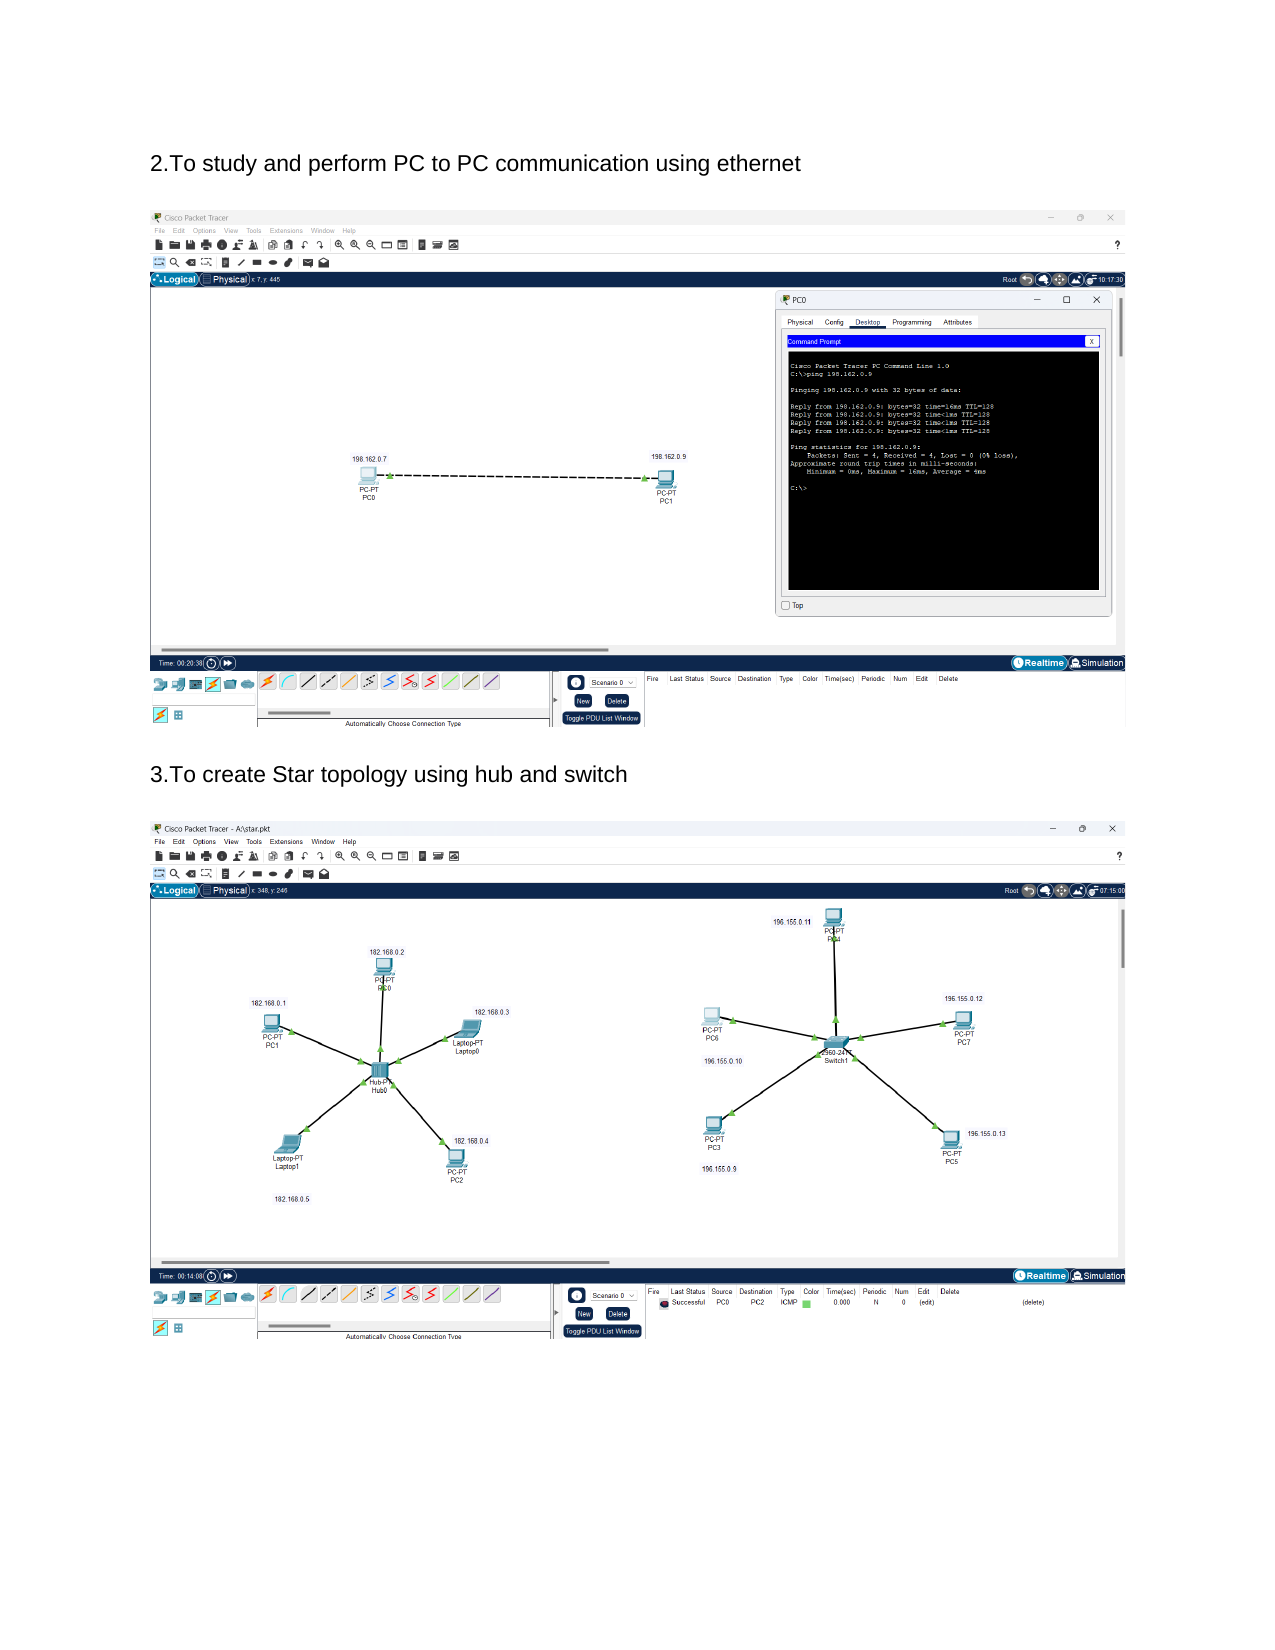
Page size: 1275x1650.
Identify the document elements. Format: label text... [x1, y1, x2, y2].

picture [176, 278, 184, 284]
picture [187, 888, 195, 893]
text 2.To study and perform PC to PC communication using ethernet [150, 150, 1125, 176]
picture [150, 821, 1125, 1339]
picture [150, 210, 1125, 727]
text 3.To create Star topology using hub and switch [150, 761, 1125, 787]
picture [176, 889, 184, 895]
picture [187, 277, 195, 282]
